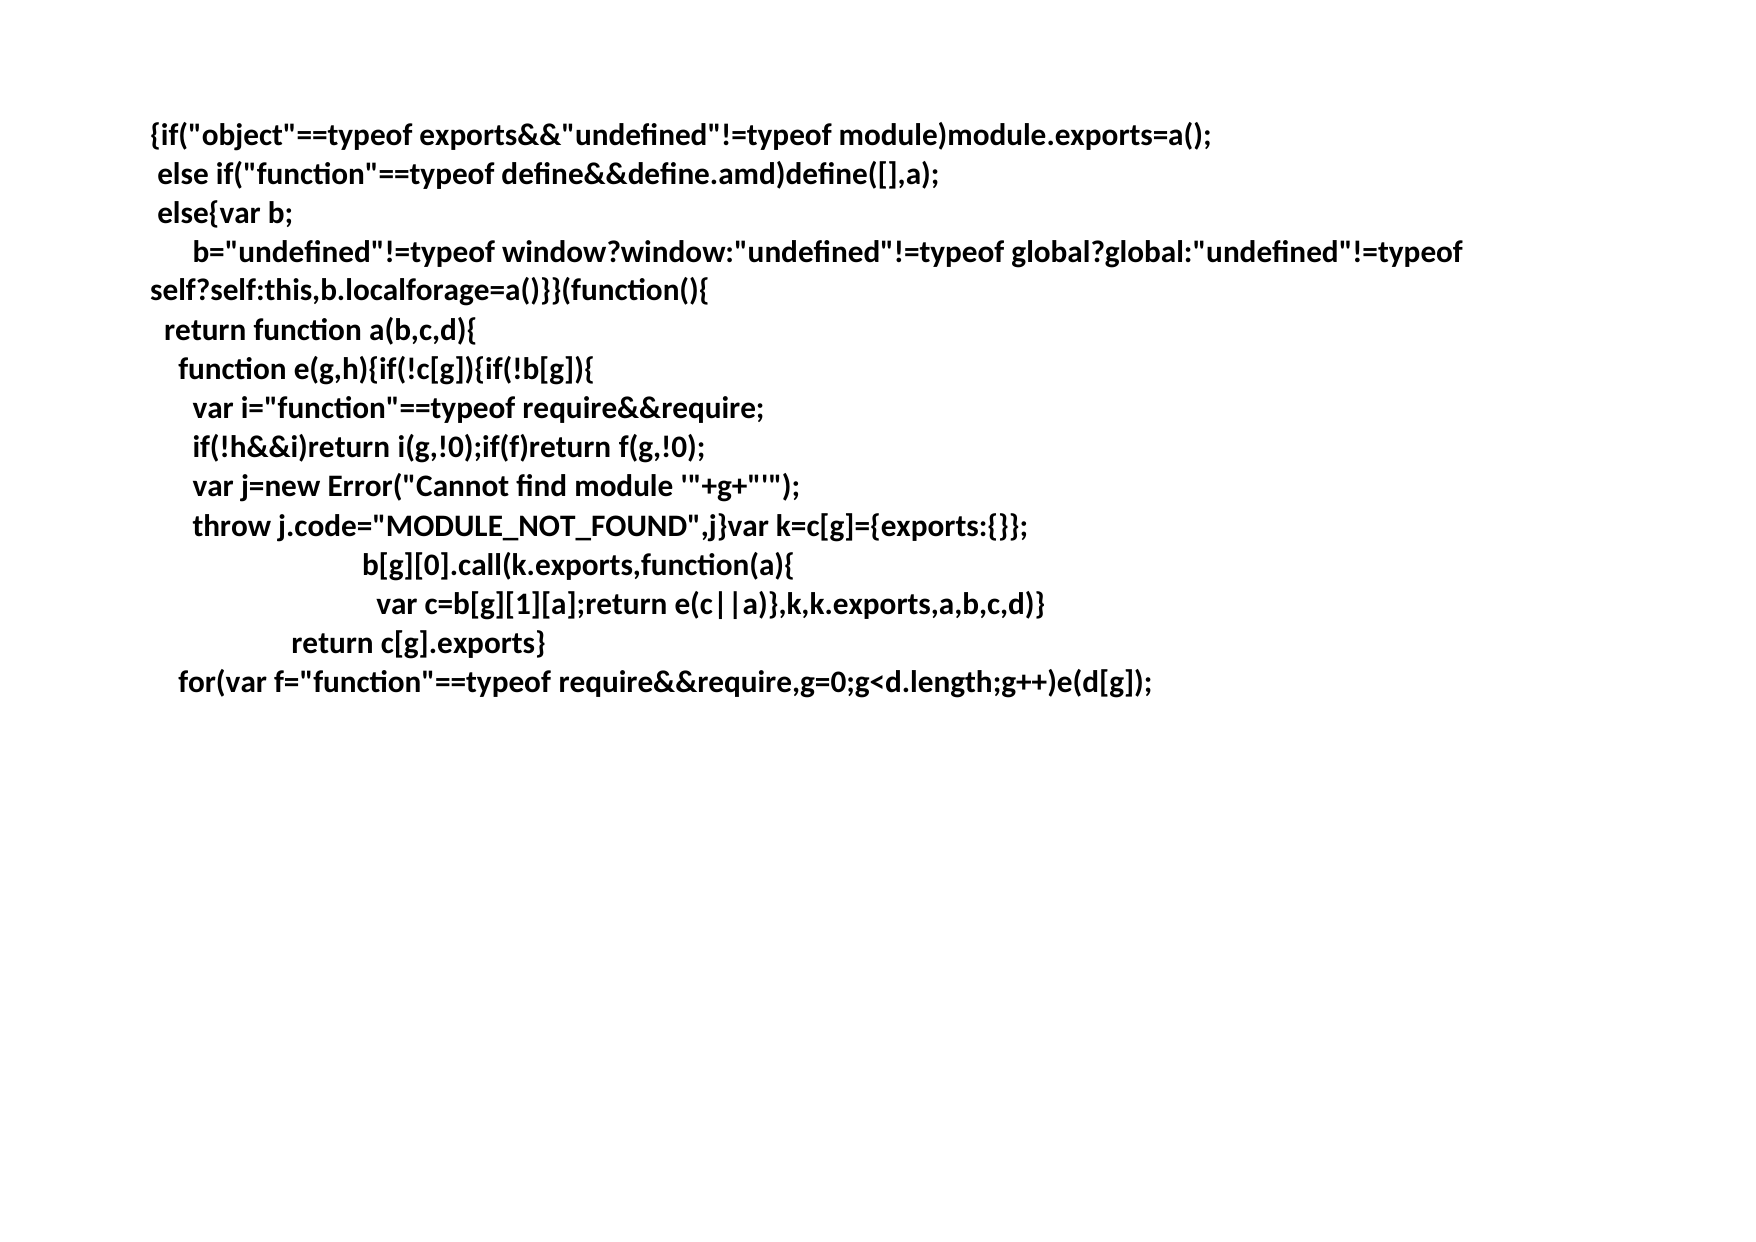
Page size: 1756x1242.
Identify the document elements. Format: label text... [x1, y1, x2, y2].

text else{var b; [157, 193, 1530, 231]
text b="undefined"!=typeof window?window:"undefined"!=typeof global?global:"undefined"!=typeof self?self:this,b.localforage=a()}}(function(){ [150, 232, 1467, 308]
text var i="function"==typeof require&&require; if(!h&&i)return i(g,!0);if(f)return f(g,!0); [192, 388, 767, 465]
text var c=b[g][1][a];return e(c||a)},k,k.exports,a,b,c,d)} return c[g].exports} [291, 584, 1048, 661]
text for(var f="function"==typeof require&&require,g=0;g<d.length;g++)e(d[g]); [178, 662, 1530, 700]
text var j=new Error("Cannot find module '"+g+"'"); [192, 467, 1530, 505]
text return function a(b,c,d){ [164, 309, 1530, 348]
text {if("object"==typeof exports&&"undefined"!=typeof module)module.exports=a(); else if("function"==typeof define&&define.amd)define([],a); [150, 114, 1215, 192]
text throw j.code="MODULE_NOT_FOUND",j}var k=c[g]={exports:{}}; b[g][0].call(k.exports,function(a){ [192, 506, 1031, 583]
text function e(g,h){if(!c[g]){if(!b[g]){ [178, 349, 1530, 387]
